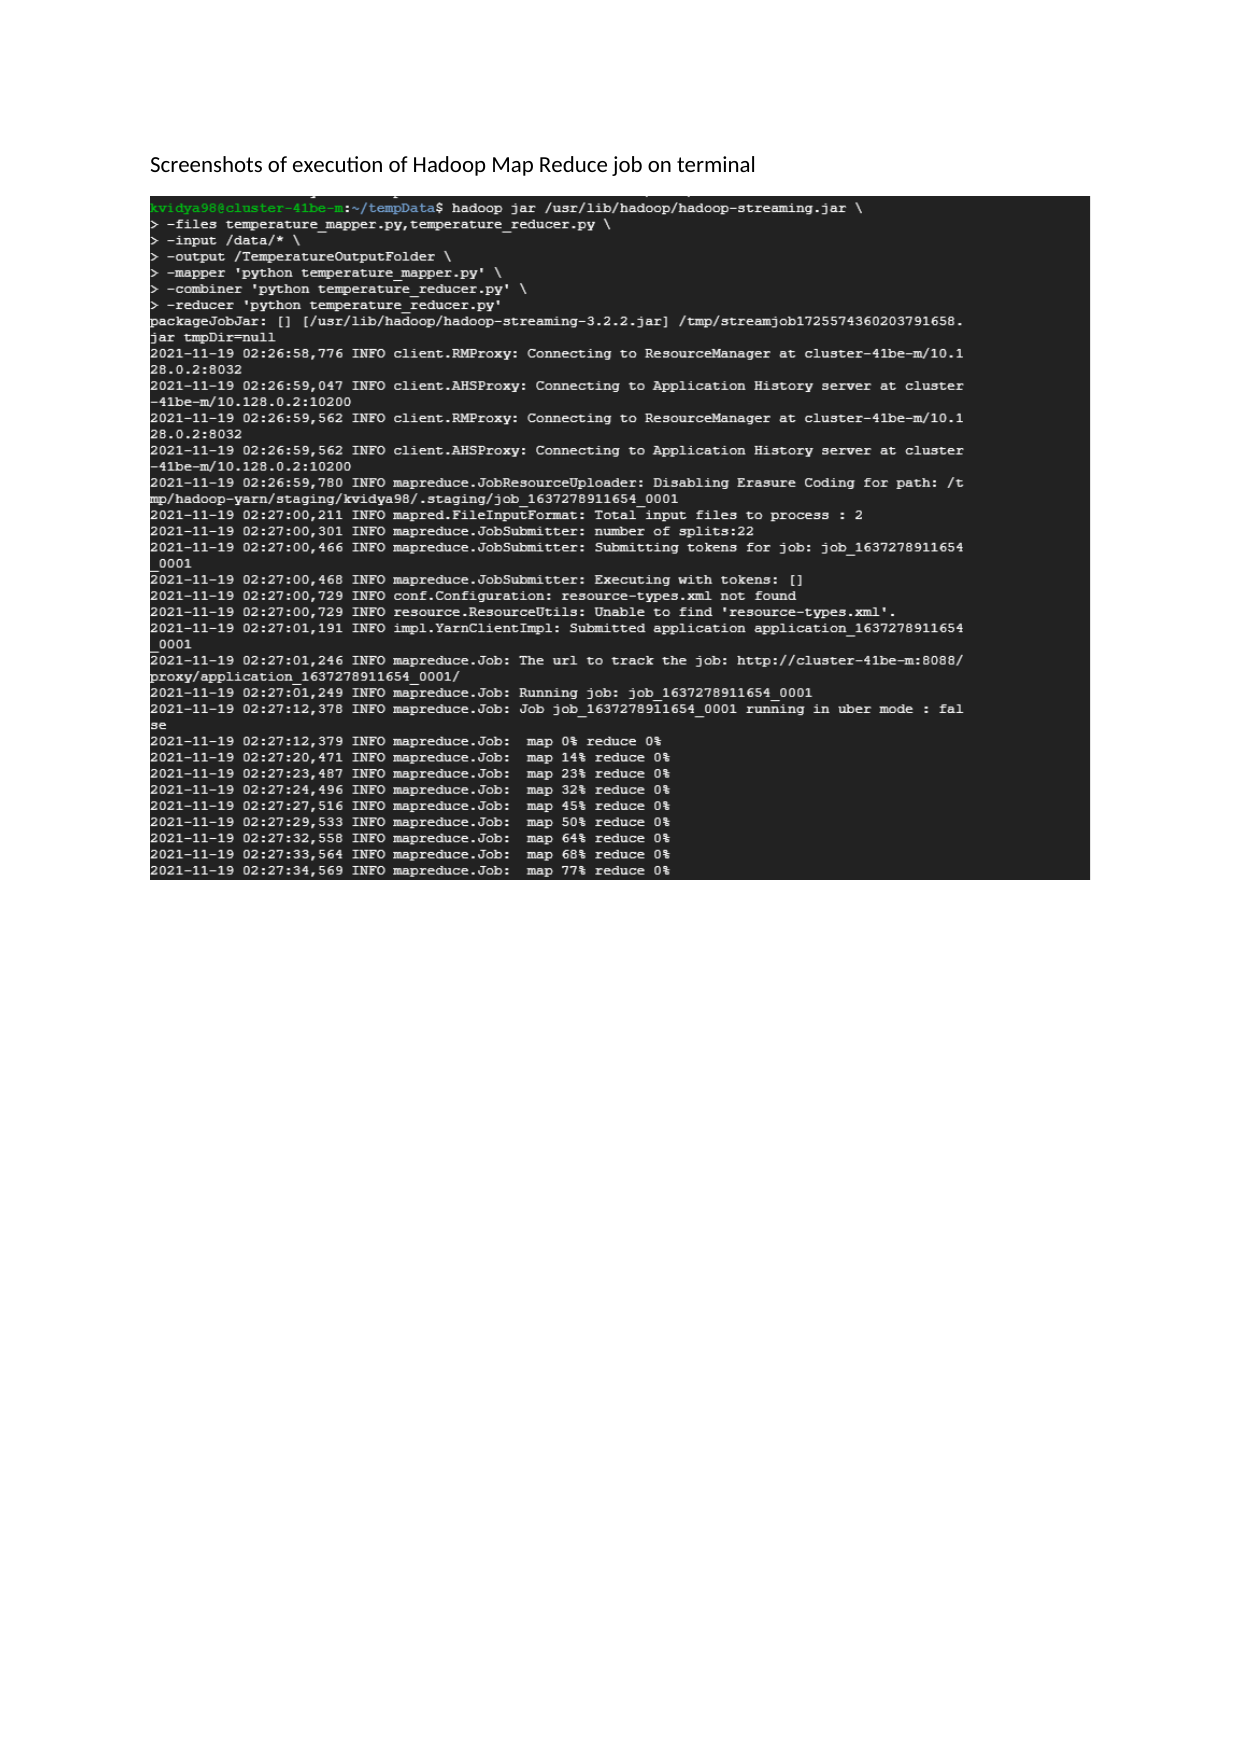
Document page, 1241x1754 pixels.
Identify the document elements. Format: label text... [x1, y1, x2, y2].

picture [150, 196, 1091, 880]
text Screenshots of execution of Hadoop Map Reduce job on terminal [150, 150, 1090, 178]
